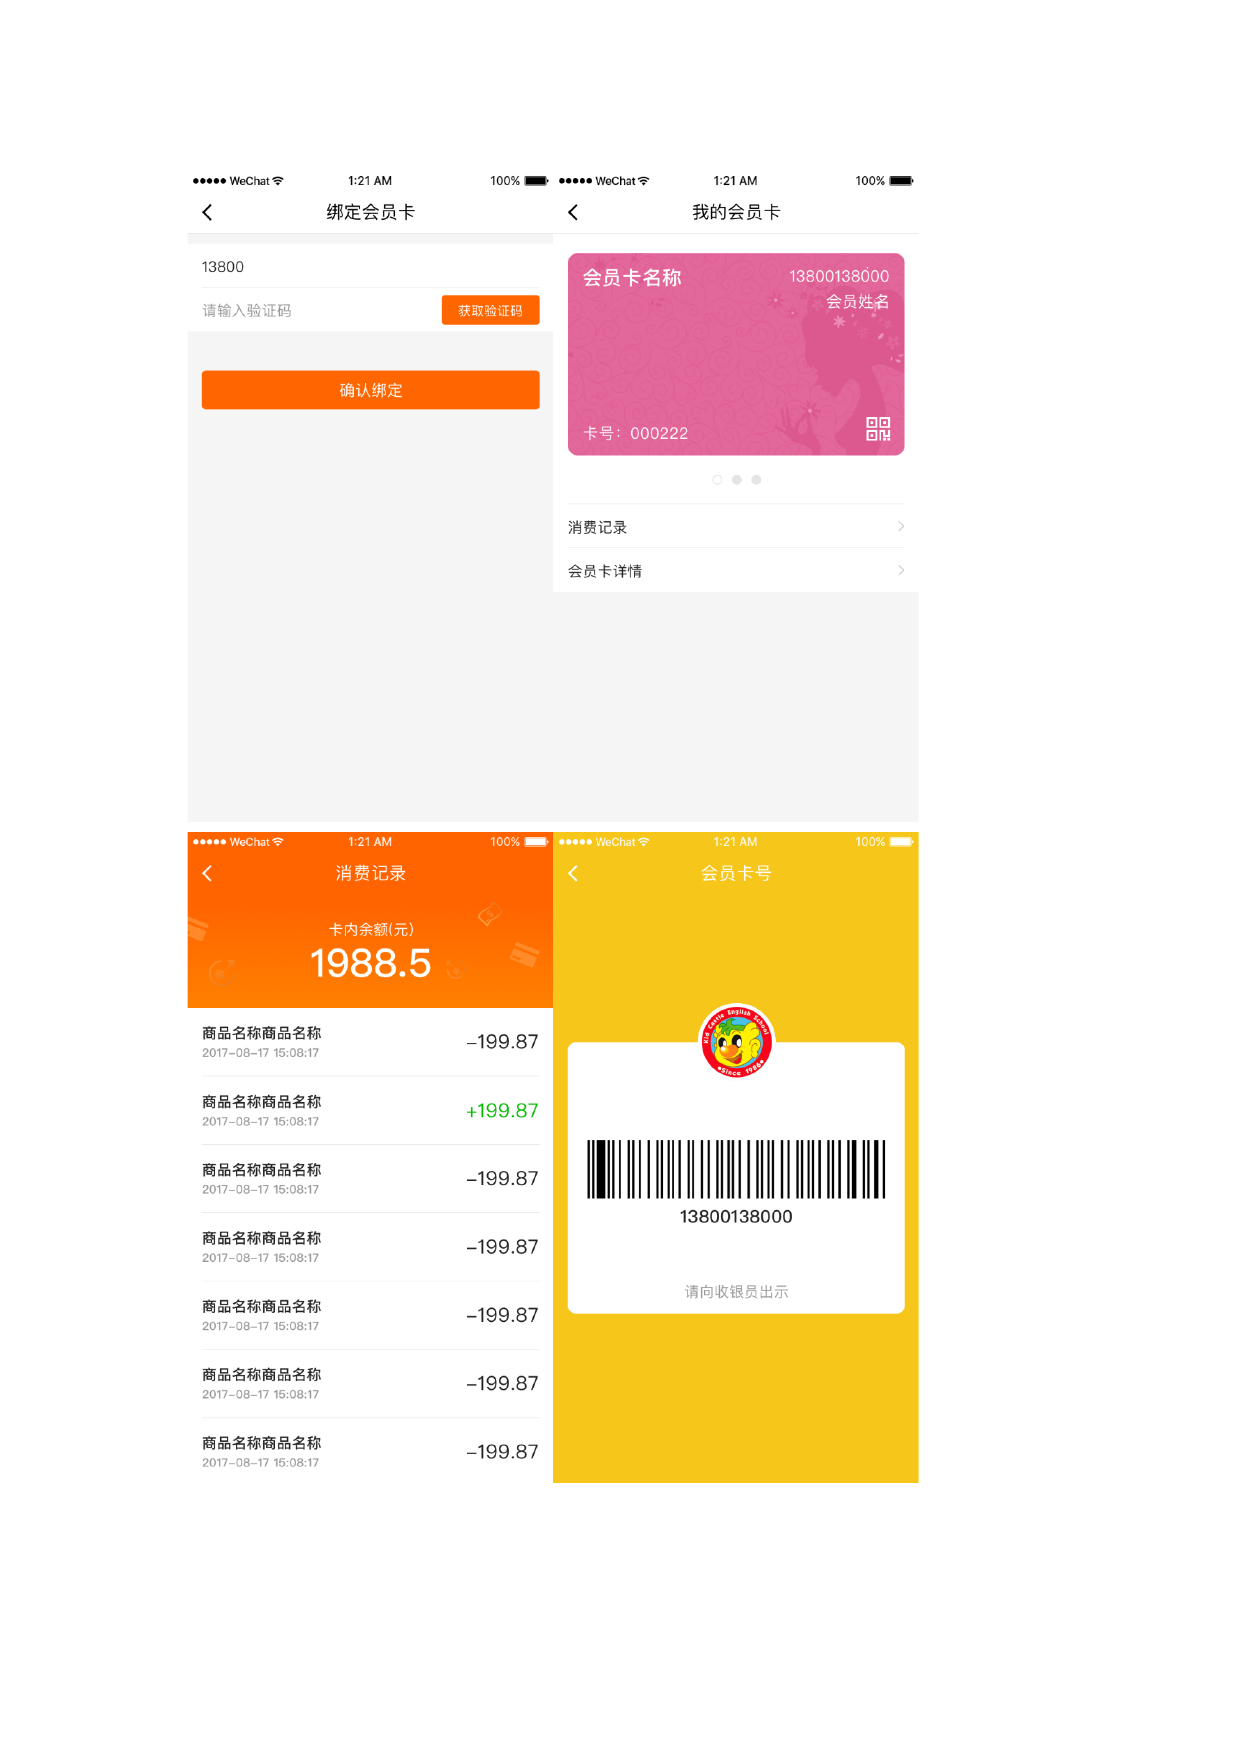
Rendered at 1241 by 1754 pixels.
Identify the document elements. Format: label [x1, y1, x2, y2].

picture [187, 172, 919, 822]
picture [187, 832, 919, 1483]
